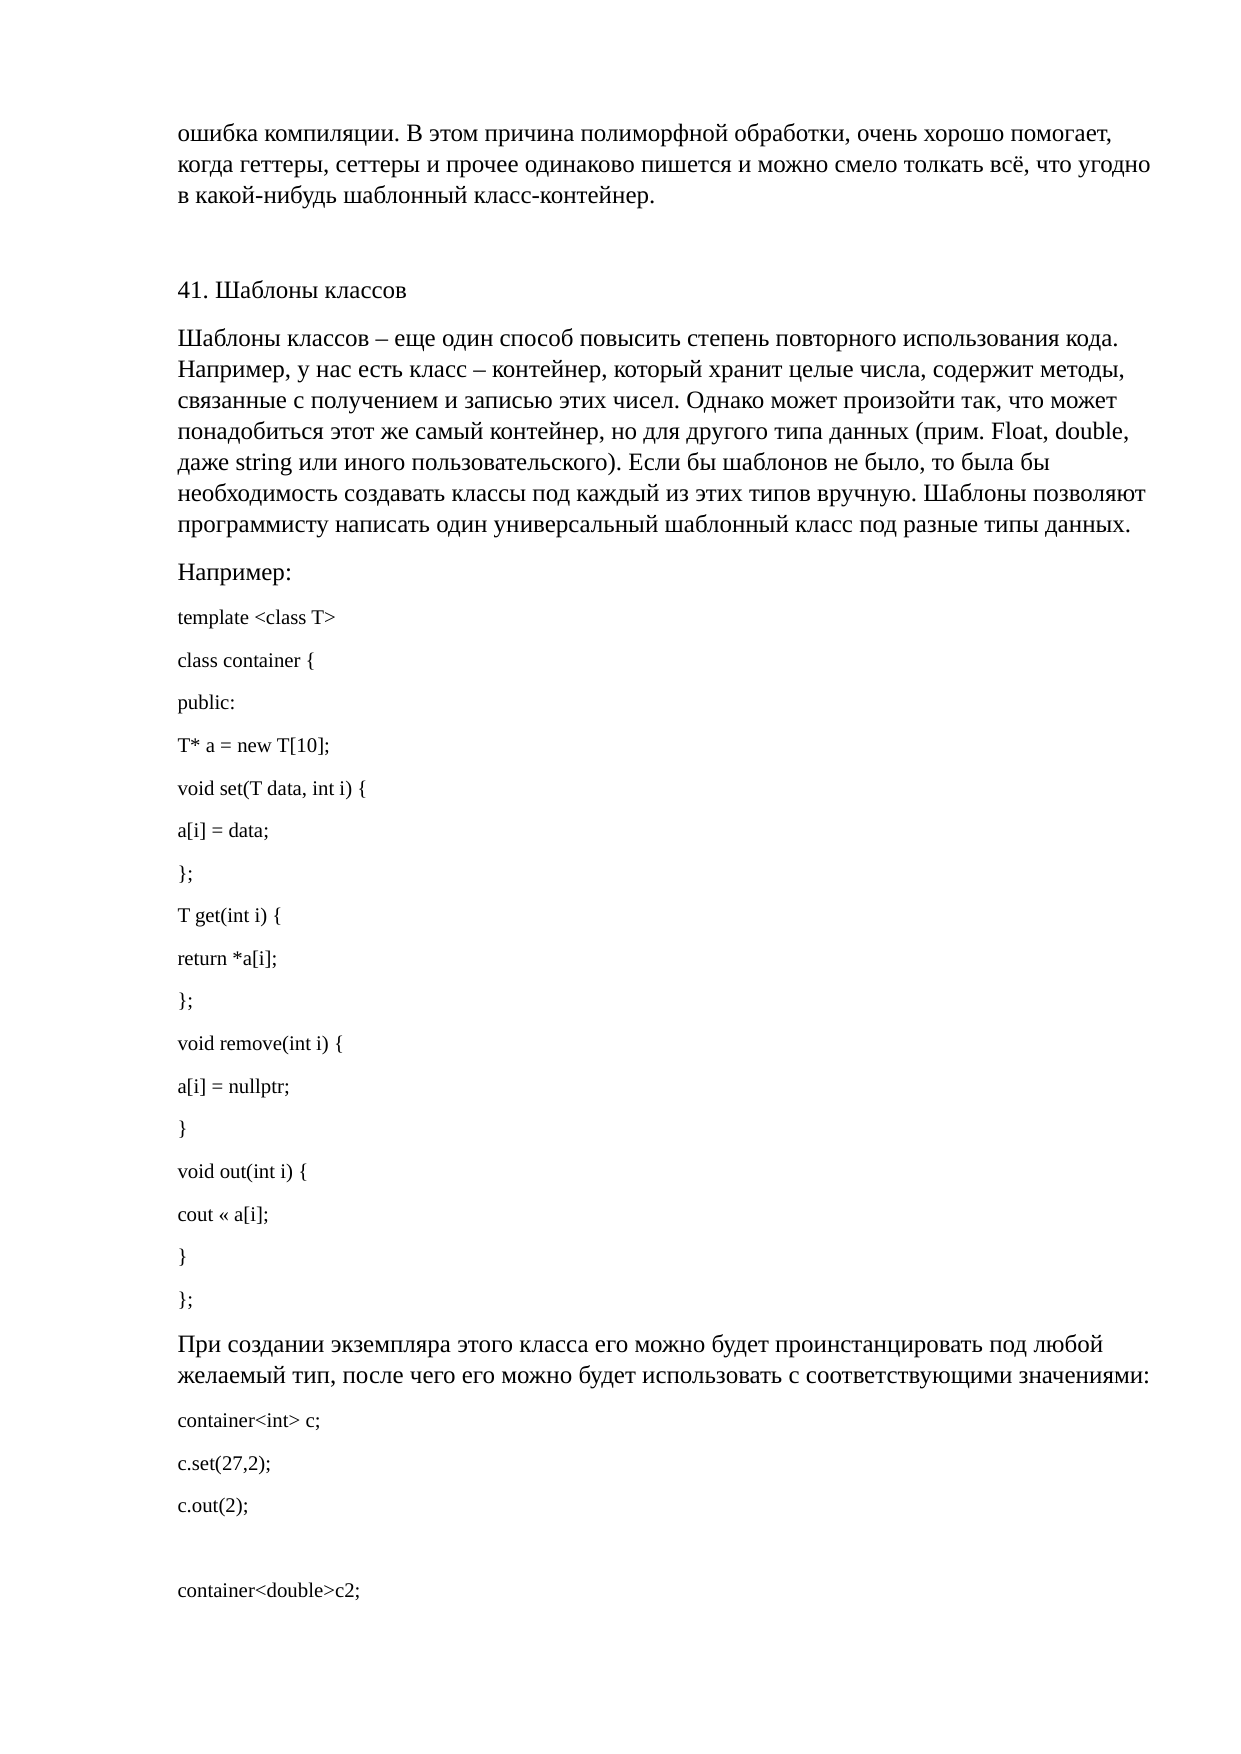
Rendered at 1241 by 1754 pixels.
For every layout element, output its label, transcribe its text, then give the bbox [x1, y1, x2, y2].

text }; [177, 861, 1152, 885]
text cout « a[i]; [177, 1201, 1152, 1226]
text c.out(2); [177, 1493, 1152, 1517]
text }; [177, 988, 1152, 1012]
text void set(T data, int i) { [177, 775, 1152, 799]
text Шаблоны классов – еще один способ повысить степень повторного использования кода. Например, у нас есть класс – контейнер, который хранит целые числа, содержит методы, связанные с получением и записью этих чисел. Однако может произойти так, что может понадобиться этот же самый контейнер, но для другого типа данных (прим. Float, double, даже string или иного пользовательского). Если бы шаблонов не было, то была бы необходимость создавать классы под каждый из этих типов вручную. Шаблоны позволяют программисту написать один универсальный шаблонный класс под разные типы данных. [177, 323, 1152, 538]
text container<int> c; [177, 1408, 1152, 1432]
text T* a = new T[10]; [177, 733, 1152, 757]
text } [177, 1244, 1152, 1268]
text При создании экземпляра этого класса его можно будет проинстанцировать под любой желаемый тип, после чего его можно будет использовать с соответствующими значениями: [177, 1329, 1152, 1389]
text Например: [177, 557, 1152, 586]
text a[i] = nullptr; [177, 1074, 1152, 1098]
text void out(int i) { [177, 1159, 1152, 1183]
text return *a[i]; [177, 946, 1152, 970]
text c.set(27,2); [177, 1451, 1152, 1475]
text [177, 118, 1152, 209]
text T get(int i) { [177, 903, 1152, 927]
text a[i] = data; [177, 818, 1152, 842]
text public: [177, 690, 1152, 714]
text void remove(int i) { [177, 1031, 1152, 1055]
text }; [177, 1287, 1152, 1311]
text container<double>c2; [177, 1578, 1152, 1602]
text } [177, 1116, 1152, 1140]
text template <class T> [177, 605, 1152, 629]
text class container { [177, 648, 1152, 672]
text 41. Шаблоны классов [177, 276, 1152, 304]
